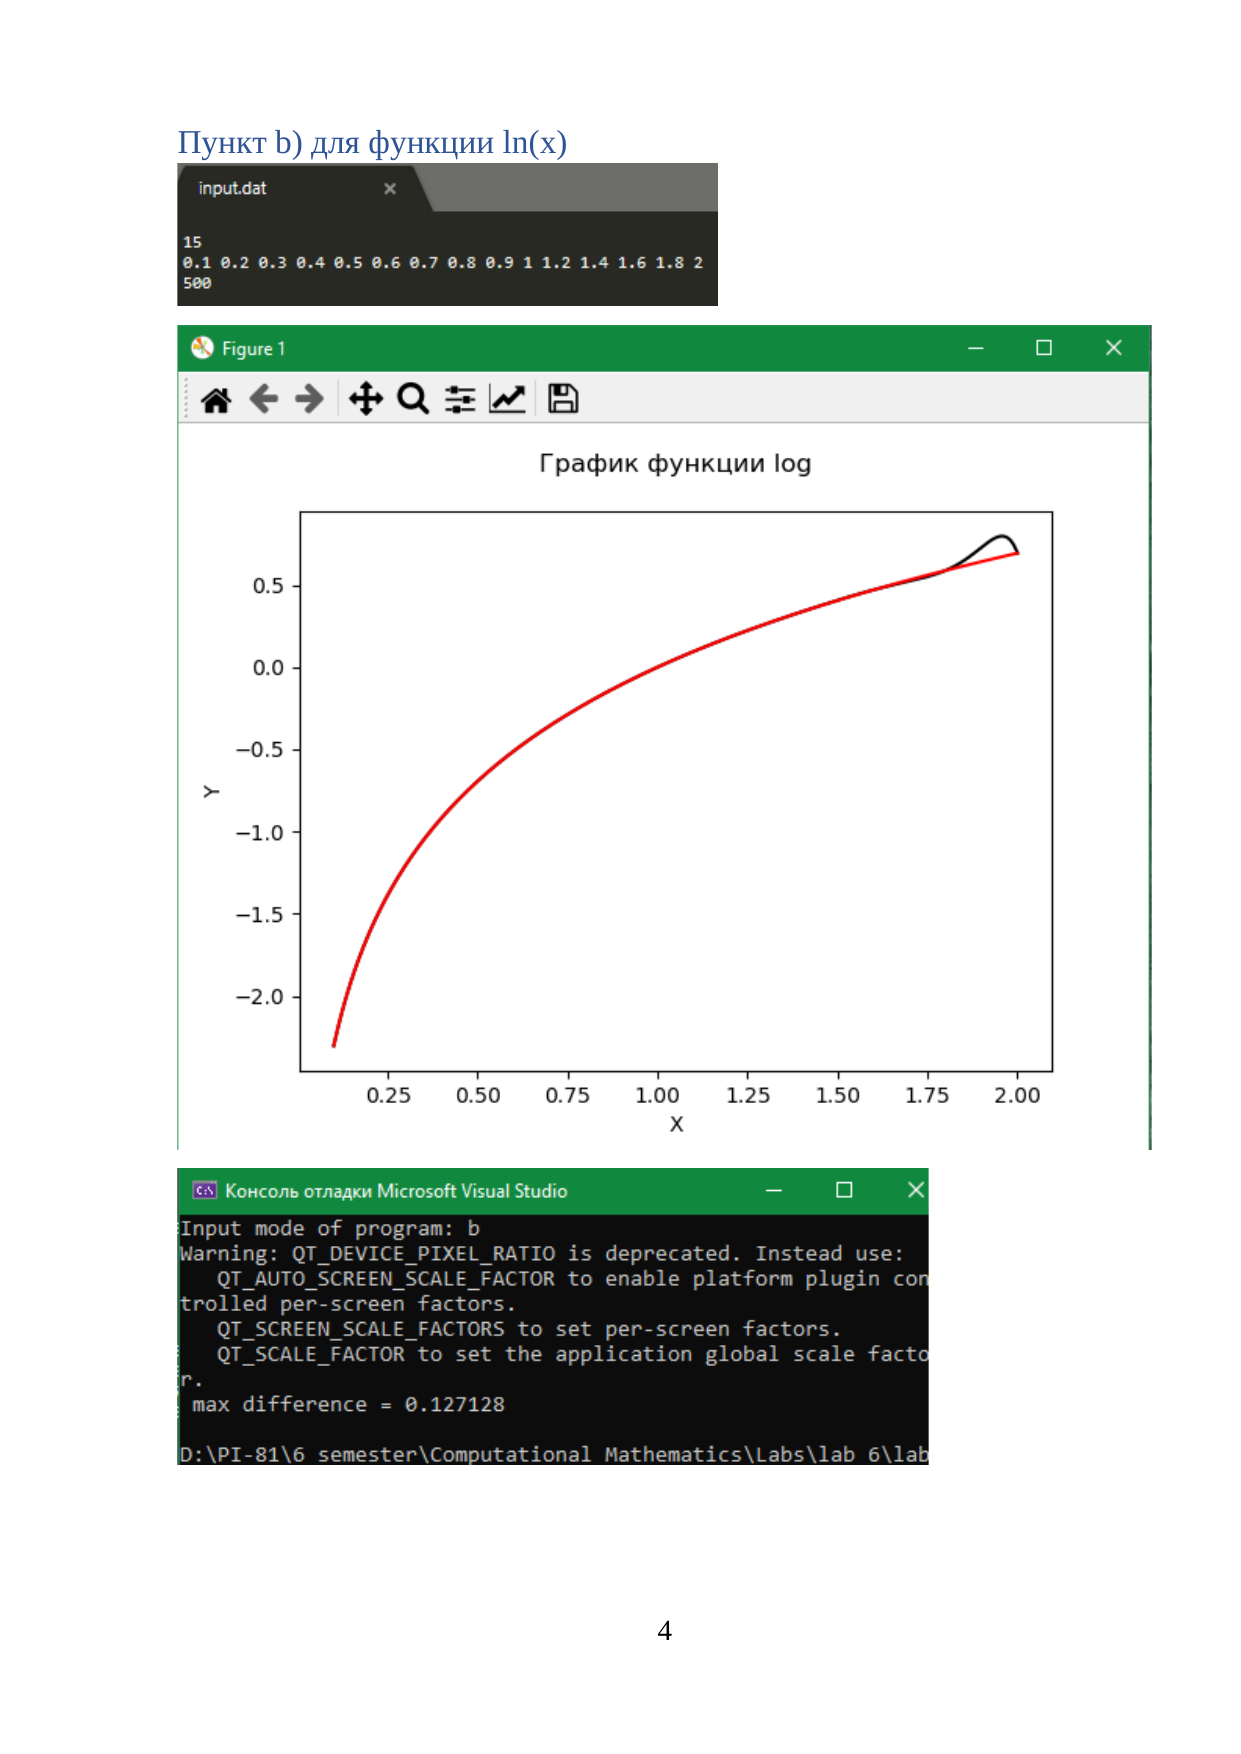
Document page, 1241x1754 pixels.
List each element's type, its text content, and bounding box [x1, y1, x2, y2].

picture [177, 163, 718, 306]
picture [177, 1168, 929, 1465]
subtitle Пункт b) для функции ln(x) [177, 122, 1152, 161]
picture [177, 325, 1152, 1150]
